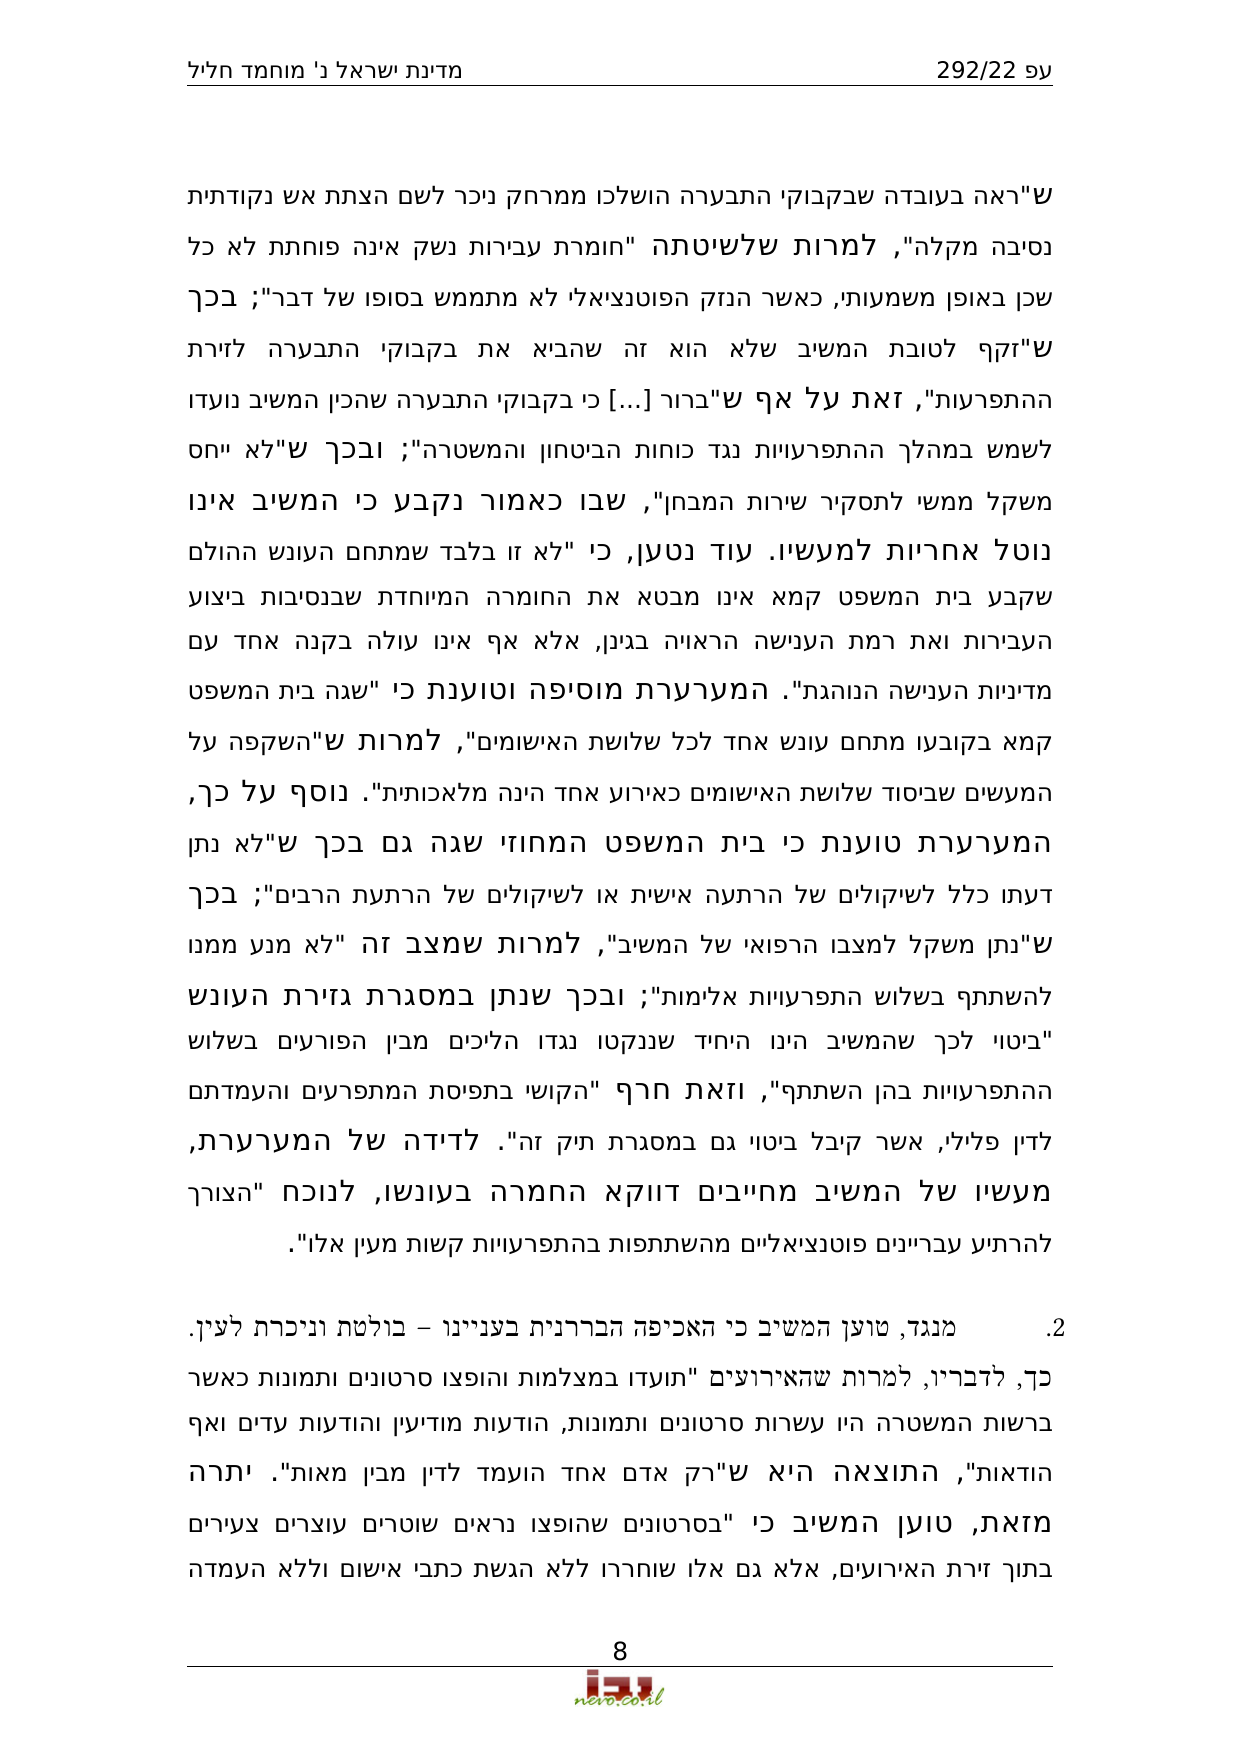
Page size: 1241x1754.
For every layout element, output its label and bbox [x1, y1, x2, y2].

list [187, 1311, 1053, 1583]
list [187, 177, 1053, 1259]
picture [574, 1669, 666, 1707]
